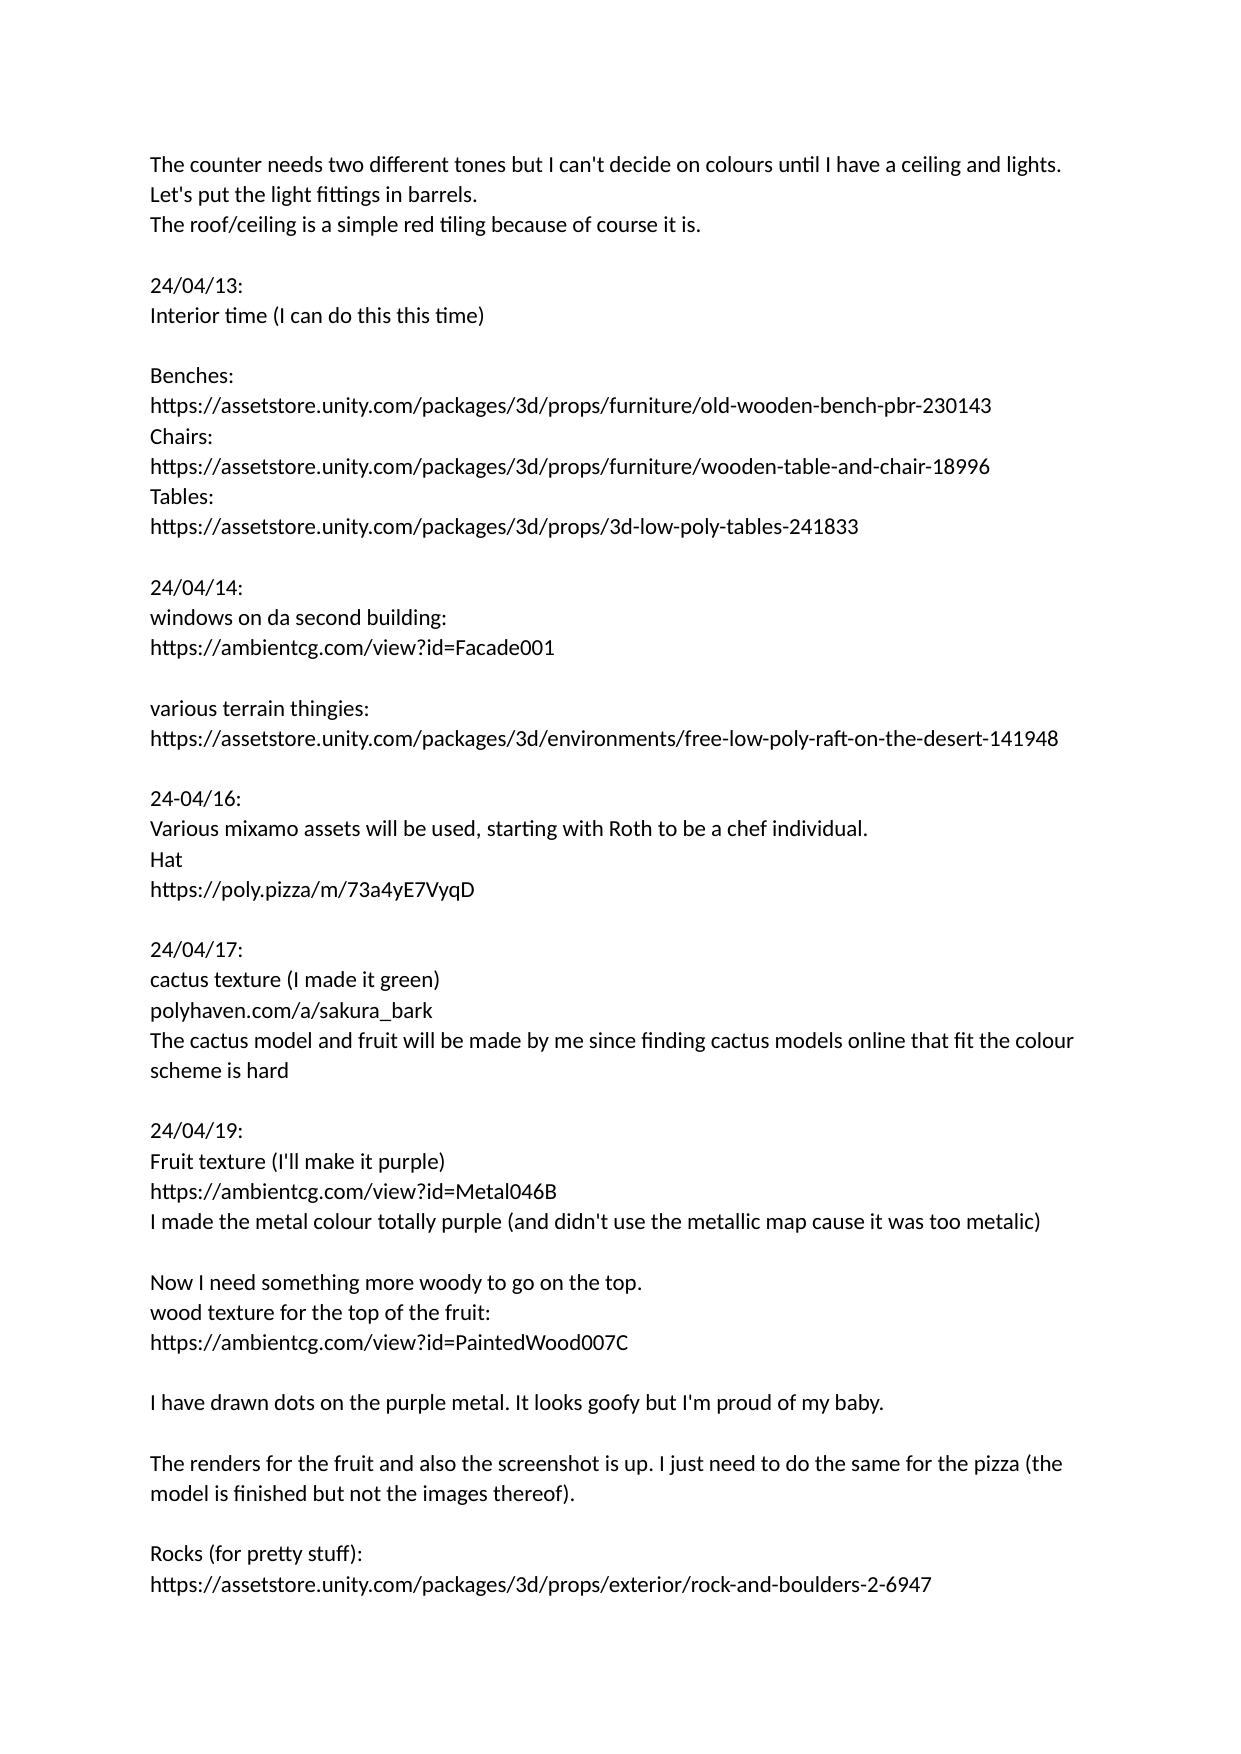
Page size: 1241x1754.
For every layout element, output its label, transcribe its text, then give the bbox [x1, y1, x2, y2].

text https://assetstore.unity.com/packages/3d/props/exterior/rock-and-boulders-2-6947 [150, 1570, 1090, 1598]
text https://ambientcg.com/view?id=PaintedWood007C [150, 1328, 1090, 1356]
text https://poly.pizza/m/73a4yE7VyqD [150, 875, 1090, 903]
text https://assetstore.unity.com/packages/3d/props/furniture/old-wooden-bench-pbr-230143 [150, 392, 1090, 420]
text The renders for the fruit and also the screenshot is up. I just need to do the same for the pizza (the model is finished but not the images thereof). [150, 1449, 1090, 1507]
text 24/04/13: [150, 271, 1090, 299]
text Benches: [150, 361, 1090, 389]
text 24/04/17: [150, 935, 1090, 963]
text wood texture for the top of the fruit: [150, 1298, 1090, 1326]
text 24/04/14: [150, 573, 1090, 601]
text The cactus model and fruit will be made by me since finding cactus models online that fit the colour scheme is hard [150, 1026, 1090, 1084]
text The counter needs two different tones but I can't decide on colours until I have a ceiling and lights. [150, 150, 1090, 178]
text 24/04/19: [150, 1117, 1090, 1145]
text Chairs: [150, 422, 1090, 450]
text https://ambientcg.com/view?id=Metal046B [150, 1177, 1090, 1205]
text https://assetstore.unity.com/packages/3d/environments/free-low-poly-raft-on-the-desert-141948 [150, 724, 1090, 752]
text Now I need something more woody to go on the top. [150, 1268, 1090, 1296]
text Tables: [150, 482, 1090, 510]
text Rocks (for pretty stuff): [150, 1539, 1090, 1568]
text https://assetstore.unity.com/packages/3d/props/furniture/wooden-table-and-chair-18996 [150, 452, 1090, 480]
text polyhaven.com/a/sakura_bark [150, 996, 1090, 1024]
text Let's put the light fittings in barrels. [150, 180, 1090, 208]
text The roof/ceiling is a simple red tiling because of course it is. [150, 210, 1090, 238]
text Various mixamo assets will be used, starting with Roth to be a chef individual. [150, 814, 1090, 843]
text I made the metal colour totally purple (and didn't use the metallic map cause it was too metalic) [150, 1207, 1090, 1235]
text Fruit texture (I'll make it purple) [150, 1147, 1090, 1175]
text Interior time (I can do this this time) [150, 301, 1090, 329]
text windows on da second building: [150, 603, 1090, 631]
text cactus texture (I made it green) [150, 966, 1090, 994]
text Hat [150, 845, 1090, 873]
text https://assetstore.unity.com/packages/3d/props/3d-low-poly-tables-241833 [150, 512, 1090, 541]
text various terrain thingies: [150, 694, 1090, 722]
text 24-04/16: [150, 784, 1090, 812]
text https://ambientcg.com/view?id=Facade001 [150, 633, 1090, 661]
text I have drawn dots on the purple metal. It looks goofy but I'm proud of my baby. [150, 1388, 1090, 1417]
